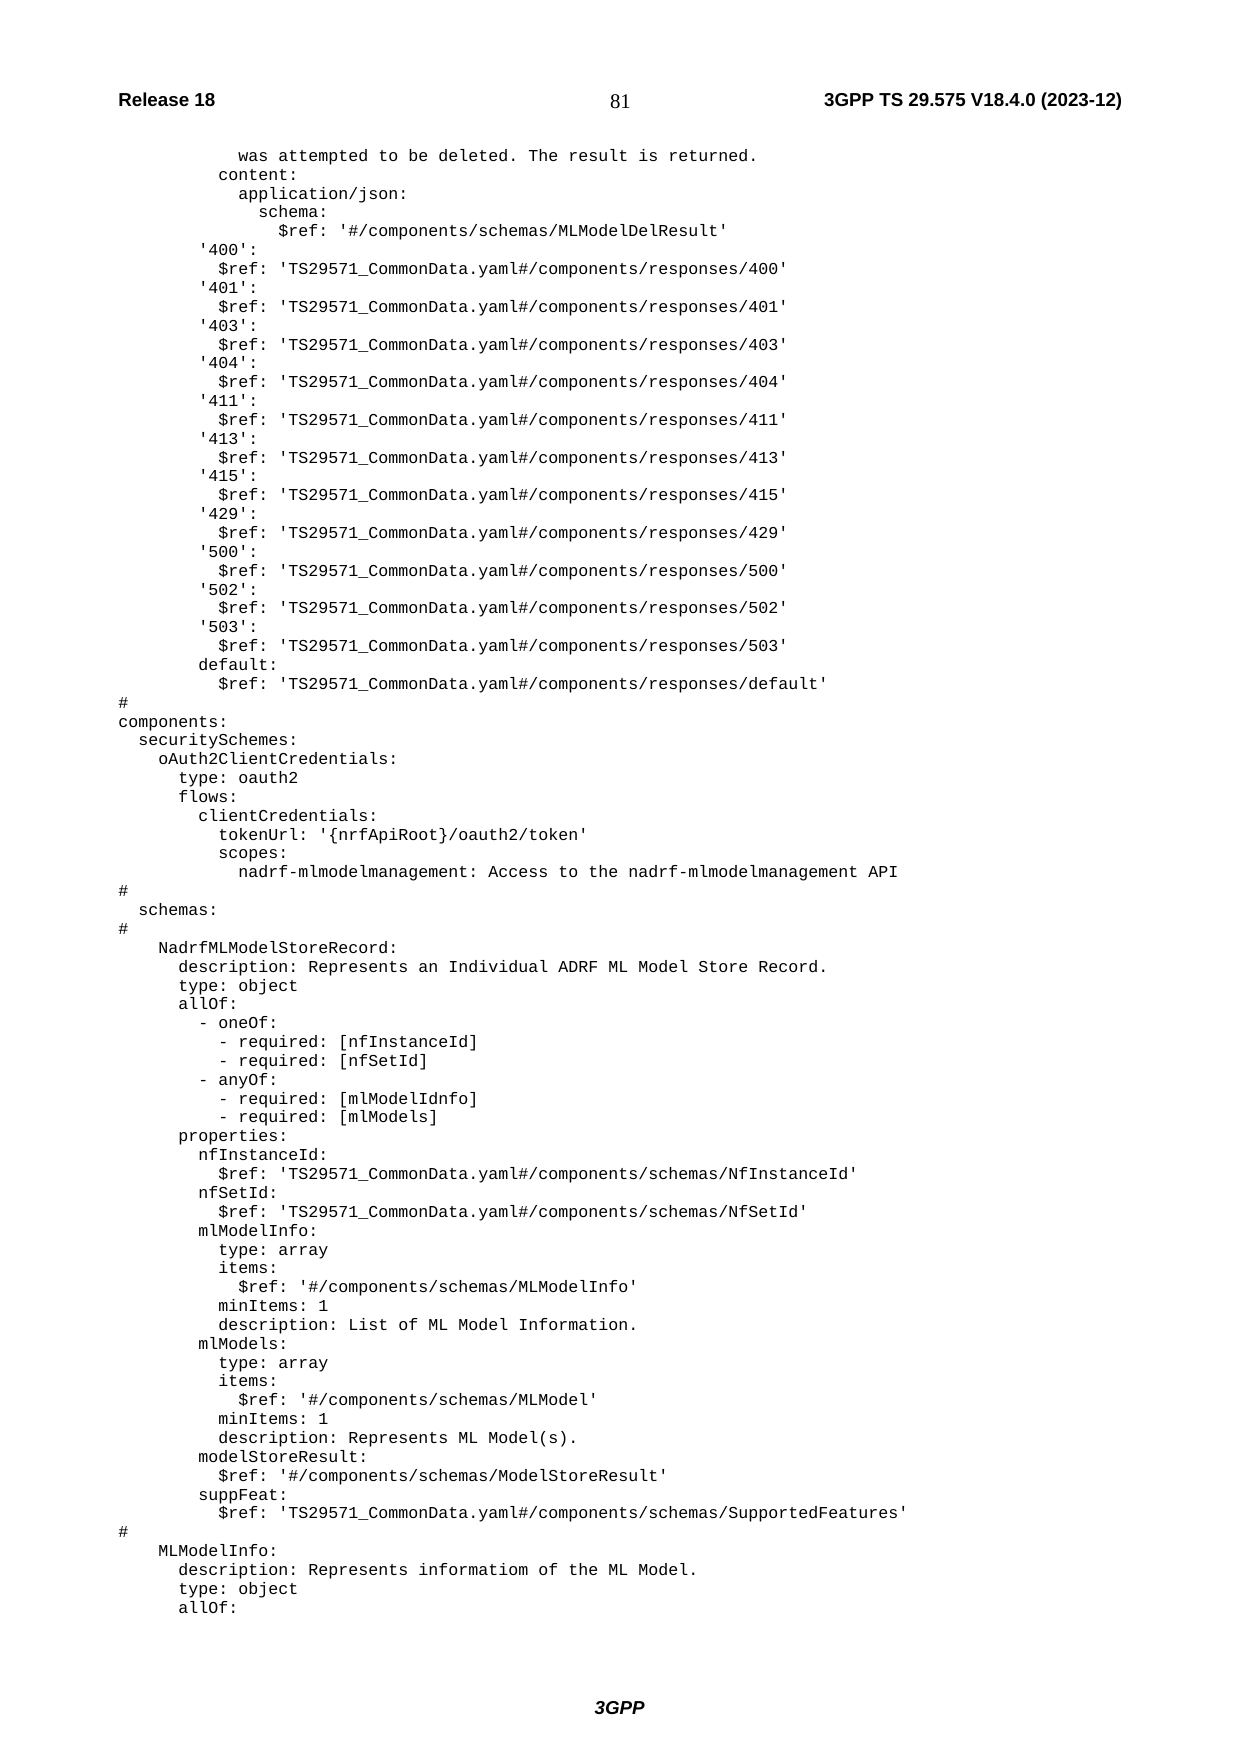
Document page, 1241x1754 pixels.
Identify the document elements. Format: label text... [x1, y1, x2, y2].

text $ref: 'TS29571_CommonData.yaml#/components/responses/415' [118, 487, 1122, 506]
text $ref: 'TS29571_CommonData.yaml#/components/responses/502' [118, 600, 1122, 619]
text items: [118, 1260, 1122, 1279]
text description: List of ML Model Information. [118, 1316, 1122, 1335]
text $ref: 'TS29571_CommonData.yaml#/components/schemas/NfSetId' [118, 1203, 1122, 1222]
text # [118, 694, 1122, 713]
text # [118, 921, 1122, 939]
text $ref: 'TS29571_CommonData.yaml#/components/responses/413' [118, 449, 1122, 468]
text $ref: '#/components/schemas/MLModel' [118, 1392, 1122, 1411]
text '401': [118, 279, 1122, 298]
text $ref: 'TS29571_CommonData.yaml#/components/responses/500' [118, 562, 1122, 581]
text '413': [118, 430, 1122, 449]
text NadrfMLModelStoreRecord: [118, 939, 1122, 958]
text schema: [118, 204, 1122, 223]
text allOf: [118, 1599, 1122, 1618]
text description: Represents informatiom of the ML Model. [118, 1562, 1122, 1580]
text $ref: 'TS29571_CommonData.yaml#/components/responses/default' [118, 675, 1122, 694]
text nfInstanceId: [118, 1147, 1122, 1166]
text $ref: '#/components/schemas/MLModelDelResult' [118, 223, 1122, 242]
text MLModelInfo: [118, 1543, 1122, 1562]
text type: object [118, 1580, 1122, 1599]
text nfSetId: [118, 1184, 1122, 1203]
text $ref: 'TS29571_CommonData.yaml#/components/responses/429' [118, 524, 1122, 543]
text flows: [118, 788, 1122, 807]
text '503': [118, 619, 1122, 638]
text type: array [118, 1354, 1122, 1373]
text - oneOf: [118, 1015, 1122, 1034]
text '429': [118, 506, 1122, 524]
text modelStoreResult: [118, 1448, 1122, 1467]
text - required: [nfInstanceId] [118, 1034, 1122, 1052]
text '502': [118, 581, 1122, 600]
text scopes: [118, 845, 1122, 864]
text allOf: [118, 996, 1122, 1015]
text '404': [118, 355, 1122, 374]
text minItems: 1 [118, 1298, 1122, 1316]
text $ref: 'TS29571_CommonData.yaml#/components/responses/400' [118, 261, 1122, 279]
text description: Represents ML Model(s). [118, 1429, 1122, 1448]
text content: [118, 166, 1122, 185]
text $ref: '#/components/schemas/MLModelInfo' [118, 1279, 1122, 1298]
text tokenUrl: '{nrfApiRoot}/oauth2/token' [118, 826, 1122, 845]
text properties: [118, 1128, 1122, 1147]
text '403': [118, 317, 1122, 336]
text - required: [mlModels] [118, 1109, 1122, 1128]
text $ref: 'TS29571_CommonData.yaml#/components/responses/404' [118, 374, 1122, 393]
text $ref: 'TS29571_CommonData.yaml#/components/schemas/NfInstanceId' [118, 1166, 1122, 1184]
text components: [118, 713, 1122, 732]
text mlModels: [118, 1335, 1122, 1354]
text minItems: 1 [118, 1411, 1122, 1429]
text $ref: 'TS29571_CommonData.yaml#/components/responses/401' [118, 298, 1122, 317]
text mlModelInfo: [118, 1222, 1122, 1241]
text type: oauth2 [118, 770, 1122, 788]
text was attempted to be deleted. The result is returned. [118, 147, 1122, 166]
text securitySchemes: [118, 732, 1122, 751]
text $ref: 'TS29571_CommonData.yaml#/components/responses/503' [118, 638, 1122, 657]
text oAuth2ClientCredentials: [118, 751, 1122, 770]
text description: Represents an Individual ADRF ML Model Store Record. [118, 958, 1122, 977]
text '500': [118, 543, 1122, 562]
text schemas: [118, 902, 1122, 921]
text - anyOf: [118, 1071, 1122, 1090]
text suppFeat: [118, 1486, 1122, 1505]
text '411': [118, 393, 1122, 411]
text nadrf-mlmodelmanagement: Access to the nadrf-mlmodelmanagement API [118, 864, 1122, 883]
text items: [118, 1373, 1122, 1392]
text type: object [118, 977, 1122, 996]
text $ref: '#/components/schemas/ModelStoreResult' [118, 1467, 1122, 1486]
text $ref: 'TS29571_CommonData.yaml#/components/responses/403' [118, 336, 1122, 355]
text $ref: 'TS29571_CommonData.yaml#/components/schemas/SupportedFeatures' [118, 1505, 1122, 1524]
text '415': [118, 468, 1122, 487]
text '400': [118, 242, 1122, 261]
text $ref: 'TS29571_CommonData.yaml#/components/responses/411' [118, 411, 1122, 430]
text # [118, 1524, 1122, 1543]
text - required: [mlModelIdnfo] [118, 1090, 1122, 1109]
text type: array [118, 1241, 1122, 1260]
text application/json: [118, 185, 1122, 204]
text # [118, 883, 1122, 902]
text - required: [nfSetId] [118, 1052, 1122, 1071]
text default: [118, 657, 1122, 675]
text clientCredentials: [118, 807, 1122, 826]
